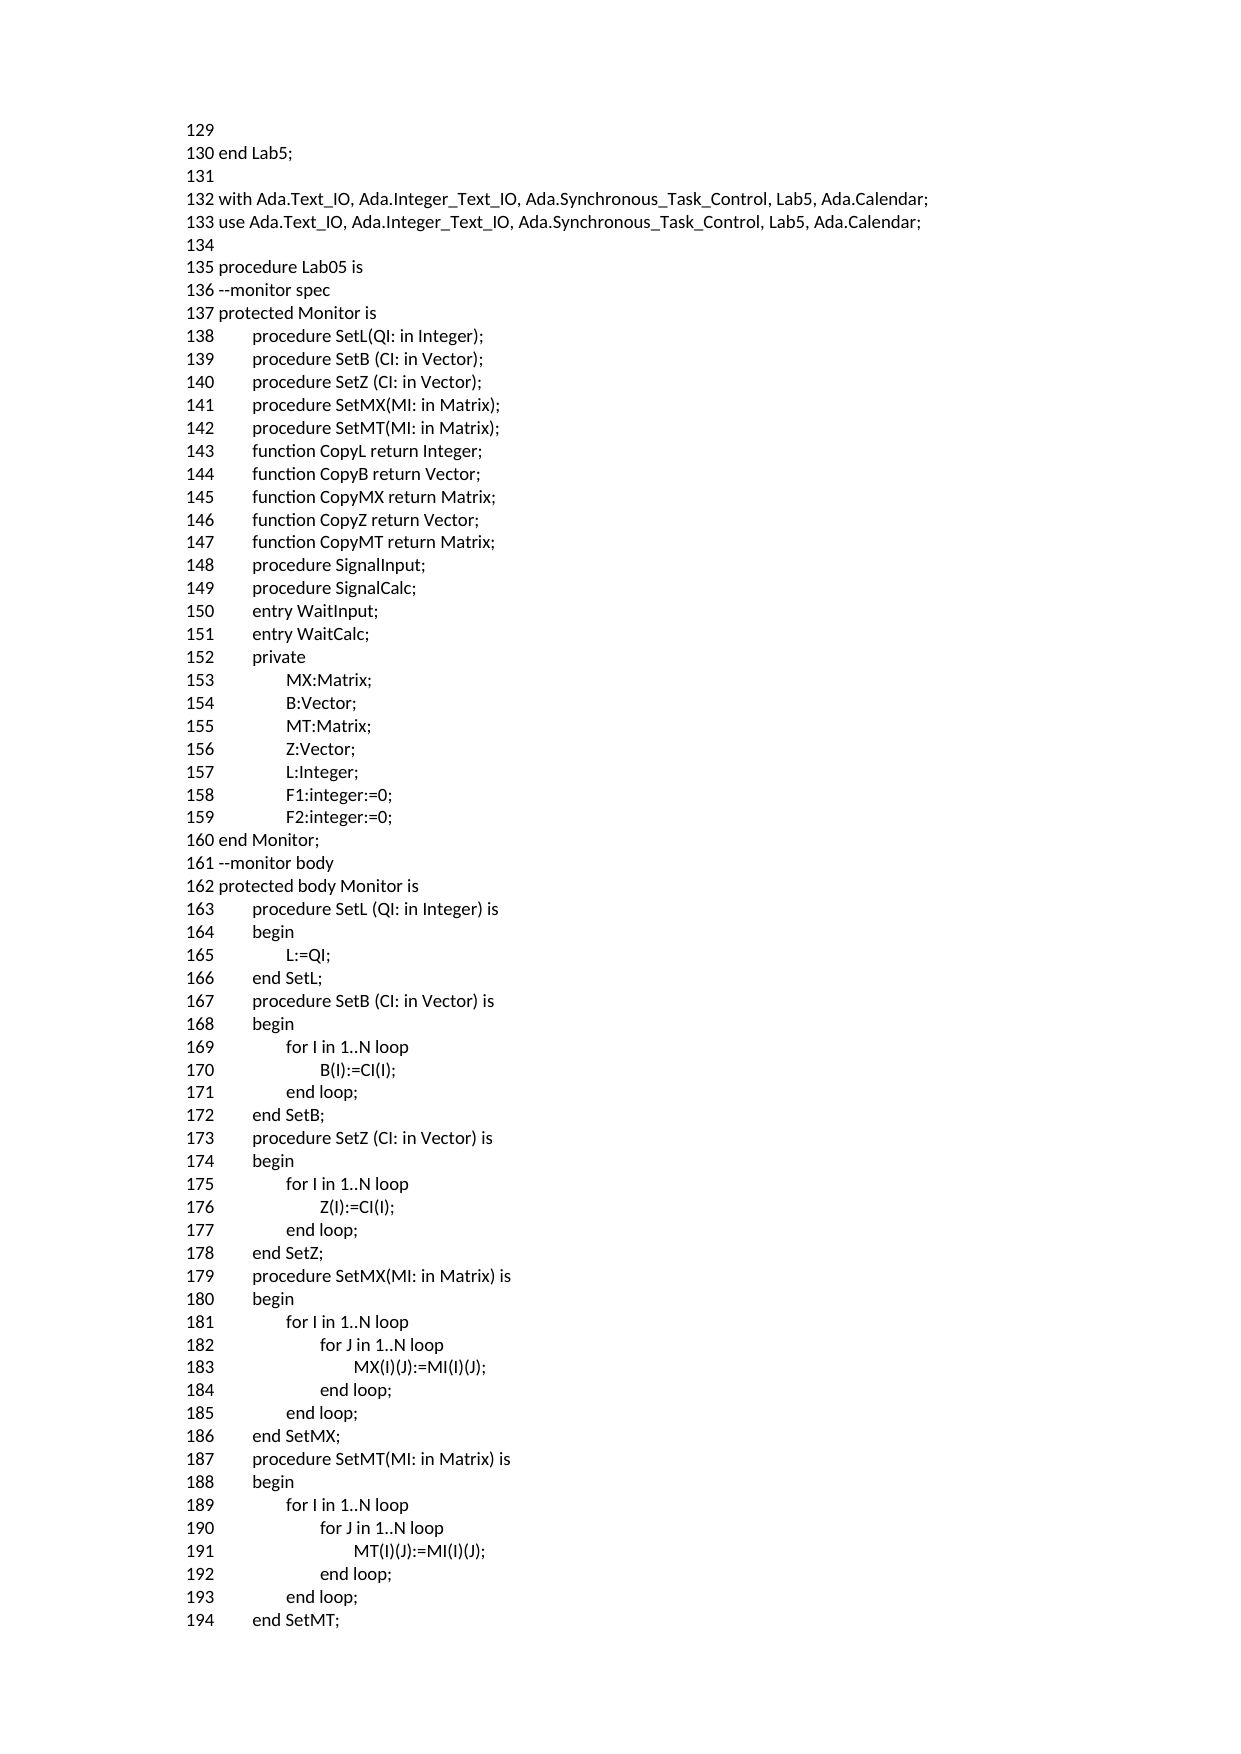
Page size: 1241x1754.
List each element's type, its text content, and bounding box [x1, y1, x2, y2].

text 173 procedure SetZ (CI: in Vector) is [177, 1126, 1152, 1149]
text 181 for I in 1..N loop [177, 1310, 1152, 1333]
text 186 end SetMX; [177, 1424, 1152, 1447]
text 175 for I in 1..N loop [177, 1172, 1152, 1195]
text 164 begin [177, 920, 1152, 943]
text 170 B(I):=CI(I); [177, 1058, 1152, 1081]
text 138 procedure SetL(QI: in Integer); [177, 324, 1152, 347]
text 169 for I in 1..N loop [177, 1035, 1152, 1058]
text 137 protected Monitor is [177, 301, 1152, 324]
text 152 private [177, 645, 1152, 668]
text 157 L:Integer; [177, 760, 1152, 783]
text 150 entry WaitInput; [177, 599, 1152, 622]
text 154 B:Vector; [177, 691, 1152, 714]
text 139 procedure SetB (CI: in Vector); [177, 347, 1152, 370]
text 167 procedure SetB (CI: in Vector) is [177, 989, 1152, 1012]
text 151 entry WaitCalc; [177, 622, 1152, 645]
text 194 end SetMT; [177, 1608, 1152, 1631]
text 184 end loop; [177, 1378, 1152, 1401]
text 133 use Ada.Text_IO, Ada.Integer_Text_IO, Ada.Synchronous_Task_Control, Lab5, Ada.Calendar; [177, 210, 1152, 233]
text 182 for J in 1..N loop [177, 1333, 1152, 1356]
text 166 end SetL; [177, 966, 1152, 989]
text 131 [177, 164, 1152, 187]
text 183 MX(I)(J):=MI(I)(J); [177, 1356, 1152, 1378]
text 189 for I in 1..N loop [177, 1493, 1152, 1516]
text 179 procedure SetMX(MI: in Matrix) is [177, 1264, 1152, 1287]
text 163 procedure SetL (QI: in Integer) is [177, 897, 1152, 920]
text 145 function CopyMX return Matrix; [177, 485, 1152, 508]
text 191 MT(I)(J):=MI(I)(J); [177, 1539, 1152, 1562]
text 143 function CopyL return Integer; [177, 439, 1152, 462]
text 140 procedure SetZ (CI: in Vector); [177, 370, 1152, 393]
text 155 MT:Matrix; [177, 714, 1152, 737]
text 135 procedure Lab05 is [177, 256, 1152, 278]
text 158 F1:integer:=0; [177, 783, 1152, 806]
text 161 --monitor body [177, 851, 1152, 874]
text 174 begin [177, 1149, 1152, 1172]
text 142 procedure SetMT(MI: in Matrix); [177, 416, 1152, 439]
text 141 procedure SetMX(MI: in Matrix); [177, 393, 1152, 416]
text 180 begin [177, 1287, 1152, 1310]
text 147 function CopyMT return Matrix; [177, 531, 1152, 553]
text 171 end loop; [177, 1081, 1152, 1103]
text 160 end Monitor; [177, 828, 1152, 851]
text 148 procedure SignalInput; [177, 553, 1152, 576]
text 129 [177, 118, 1152, 141]
text 172 end SetB; [177, 1103, 1152, 1126]
text 176 Z(I):=CI(I); [177, 1195, 1152, 1218]
text 149 procedure SignalCalc; [177, 576, 1152, 599]
text 185 end loop; [177, 1401, 1152, 1424]
text 188 begin [177, 1470, 1152, 1493]
text 192 end loop; [177, 1562, 1152, 1585]
text 190 for J in 1..N loop [177, 1516, 1152, 1539]
text 178 end SetZ; [177, 1241, 1152, 1264]
text 153 MX:Matrix; [177, 668, 1152, 691]
text 134 [177, 233, 1152, 256]
text 187 procedure SetMT(MI: in Matrix) is [177, 1447, 1152, 1470]
text 136 --monitor spec [177, 278, 1152, 301]
text 177 end loop; [177, 1218, 1152, 1241]
text 132 with Ada.Text_IO, Ada.Integer_Text_IO, Ada.Synchronous_Task_Control, Lab5, Ada.Calendar; [177, 187, 1152, 210]
text 168 begin [177, 1012, 1152, 1035]
text 165 L:=QI; [177, 943, 1152, 966]
text 159 F2:integer:=0; [177, 806, 1152, 828]
text 193 end loop; [177, 1585, 1152, 1608]
text 156 Z:Vector; [177, 737, 1152, 760]
text 130 end Lab5; [177, 141, 1152, 164]
text 146 function CopyZ return Vector; [177, 508, 1152, 531]
text 162 protected body Monitor is [177, 874, 1152, 897]
text 144 function CopyB return Vector; [177, 462, 1152, 485]
